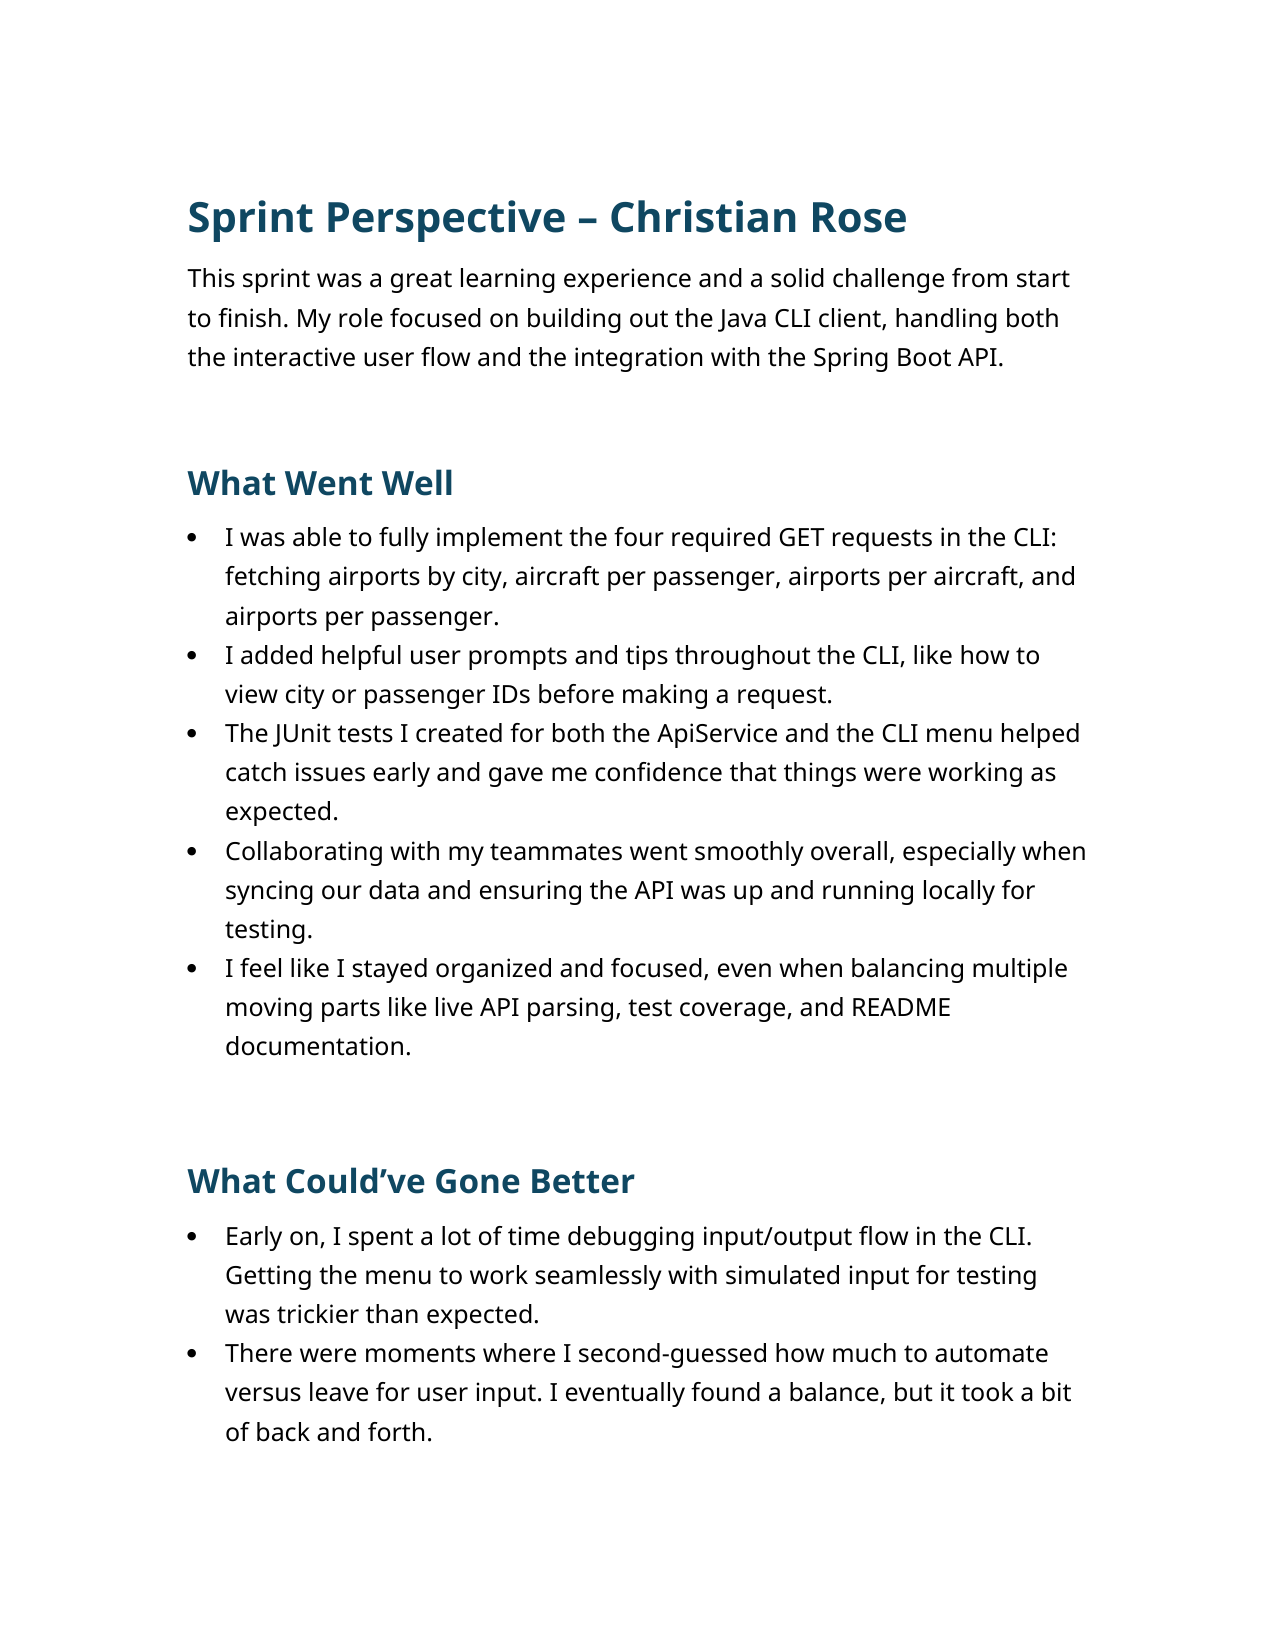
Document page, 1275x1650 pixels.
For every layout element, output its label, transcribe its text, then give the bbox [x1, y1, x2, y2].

subtitle Sprint Perspective – Christian Rose [187, 187, 1087, 244]
subtitle What Went Well [187, 459, 1087, 505]
list I added helpful user prompts and tips throughout the CLI, like how to view city or passenger IDs before making a request. [187, 637, 1087, 711]
list Collaborating with my teammates went smoothly overall, especially when syncing our data and ensuring the API was up and running locally for testing. [187, 833, 1087, 946]
list I feel like I stayed organized and focused, even when balancing multiple moving parts like live API parsing, test coverage, and README documentation. [187, 951, 1087, 1063]
list I was able to fully implement the four required GET requests in the CLI: fetching airports by city, aircraft per passenger, airports per aircraft, and airports per passenger. [187, 520, 1087, 632]
list There were moments where I second-guessed how much to automate versus leave for user input. I eventually found a balance, but it took a bit of back and forth. [187, 1336, 1087, 1448]
list The JUnit tests I created for both the ApiService and the CLI menu helped catch issues early and gave me confidence that things were working as expected. [187, 716, 1087, 828]
list Early on, I spent a lot of time debugging input/output flow in the CLI. Getting the menu to work seamlessly with simulated input for testing was trickier than expected. [187, 1218, 1087, 1331]
text This sprint was a great learning experience and a solid challenge from start to finish. My role focused on building out the Java CLI client, handling both the interactive user flow and the integration with the Spring Boot API. [187, 261, 1087, 373]
subtitle What Could’ve Gone Better [187, 1158, 1087, 1203]
